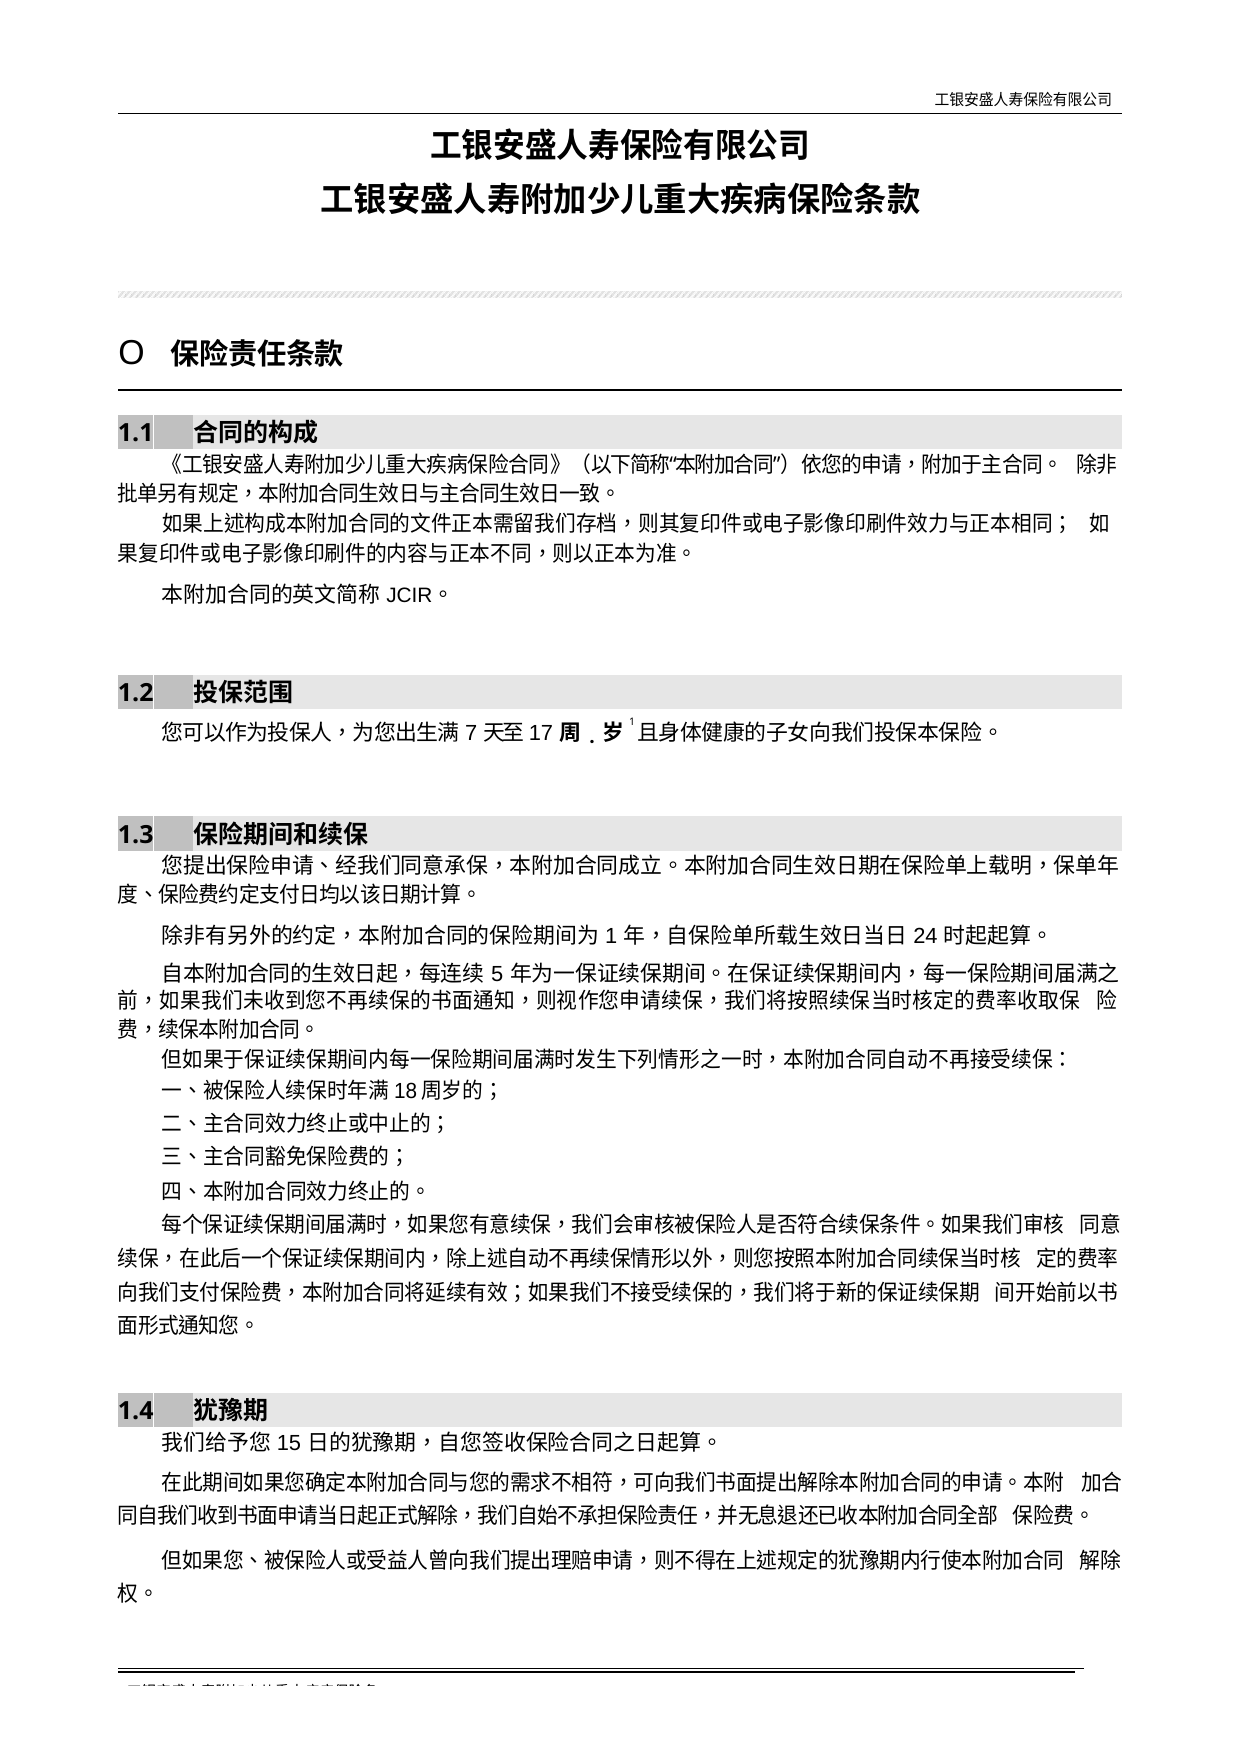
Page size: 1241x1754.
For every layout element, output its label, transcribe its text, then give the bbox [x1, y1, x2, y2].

text 本附加合同的英文简称 JCIR。 [161, 579, 1144, 609]
text 四、本附加合同效力终止的。 [161, 1176, 1144, 1206]
text 如果上述构成本附加合同的文件正本需留我们存档，则其复印件或电子影像印刷件效力与正本相同； 如果复印件或电子影像印刷件的内容与正本不同，则以正本为准。 [118, 508, 1131, 568]
text 自本附加合同的生效日起，每连续 5 年为一保证续保期间。在保证续保期间内，每一保险期间届满之前，如果我们未收到您不再续保的书面通知，则视作您申请续保，我们将按照续保当时核定的费率收取保 险费，续保本附加合同。 [118, 959, 1122, 1043]
text 每个保证续保期间届满时，如果您有意续保，我们会审核被保险人是否符合续保条件。如果我们审核 同意续保，在此后一个保证续保期间内，除上述自动不再续保情形以外，则您按照本附加合同续保当时核 定的费率向我们支付保险费，本附加合同将延续有效；如果我们不接受续保的，我们将于新的保证续保期 间开始前以书面形式通知您。 [118, 1209, 1122, 1340]
text 您提出保险申请、经我们同意承保，本附加合同成立。本附加合同生效日期在保险单上载明，保单年度、保险费约定支付日均以该日期计算。 [118, 851, 1123, 909]
text 《工银安盛人寿附加少儿重大疾病保险合同》（以下简称“本附加合同”）依您的申请，附加于主合同。 除非批单另有规定，本附加合同生效日与主合同生效日一致。 [118, 449, 1134, 507]
subtitle 合同的构成 [118, 412, 1144, 449]
text 但如果您、被保险人或受益人曾向我们提出理赔申请，则不得在上述规定的犹豫期内行使本附加合同 解除权。 [118, 1544, 1121, 1608]
text 工银安盛人寿附加少儿重大疾病保险条款 [171, 176, 1069, 222]
text 除非有另外的约定，本附加合同的保险期间为 1 年，自保险单所载生效日当日 24 时起起算。 [161, 920, 1144, 949]
text 我们给予您 15 日的犹豫期，自您签收保险合同之日起算。 [161, 1428, 1144, 1457]
subtitle 工银安盛人寿保险有限公司 [171, 112, 1069, 169]
text O 保险责任条款 [118, 326, 1144, 374]
text 在此期间如果您确定本附加合同与您的需求不相符，可向我们书面提出解除本附加合同的申请。本附 加合同自我们收到书面申请当日起正式解除，我们自始不承担保险责任，并无息退还已收本附加合同全部 保险费。 [118, 1467, 1122, 1530]
subtitle 投保范围 [118, 674, 1144, 708]
subtitle 保险期间和续保 [118, 814, 1144, 851]
subtitle 犹豫期 [118, 1386, 1144, 1428]
picture [118, 291, 1122, 298]
text 二、主合同效力终止或中止的； 三、主合同豁免保险费的； [161, 1108, 468, 1171]
text 您可以作为投保人，为您出生满 7 天至 17 周．岁1且身体健康的子女向我们投保本保险。 [161, 708, 1144, 749]
text 但如果于保证续保期间内每一保险期间届满时发生下列情形之一时，本附加合同自动不再接受续保： 一、被保险人续保时年满18周岁的； [161, 1043, 1131, 1105]
